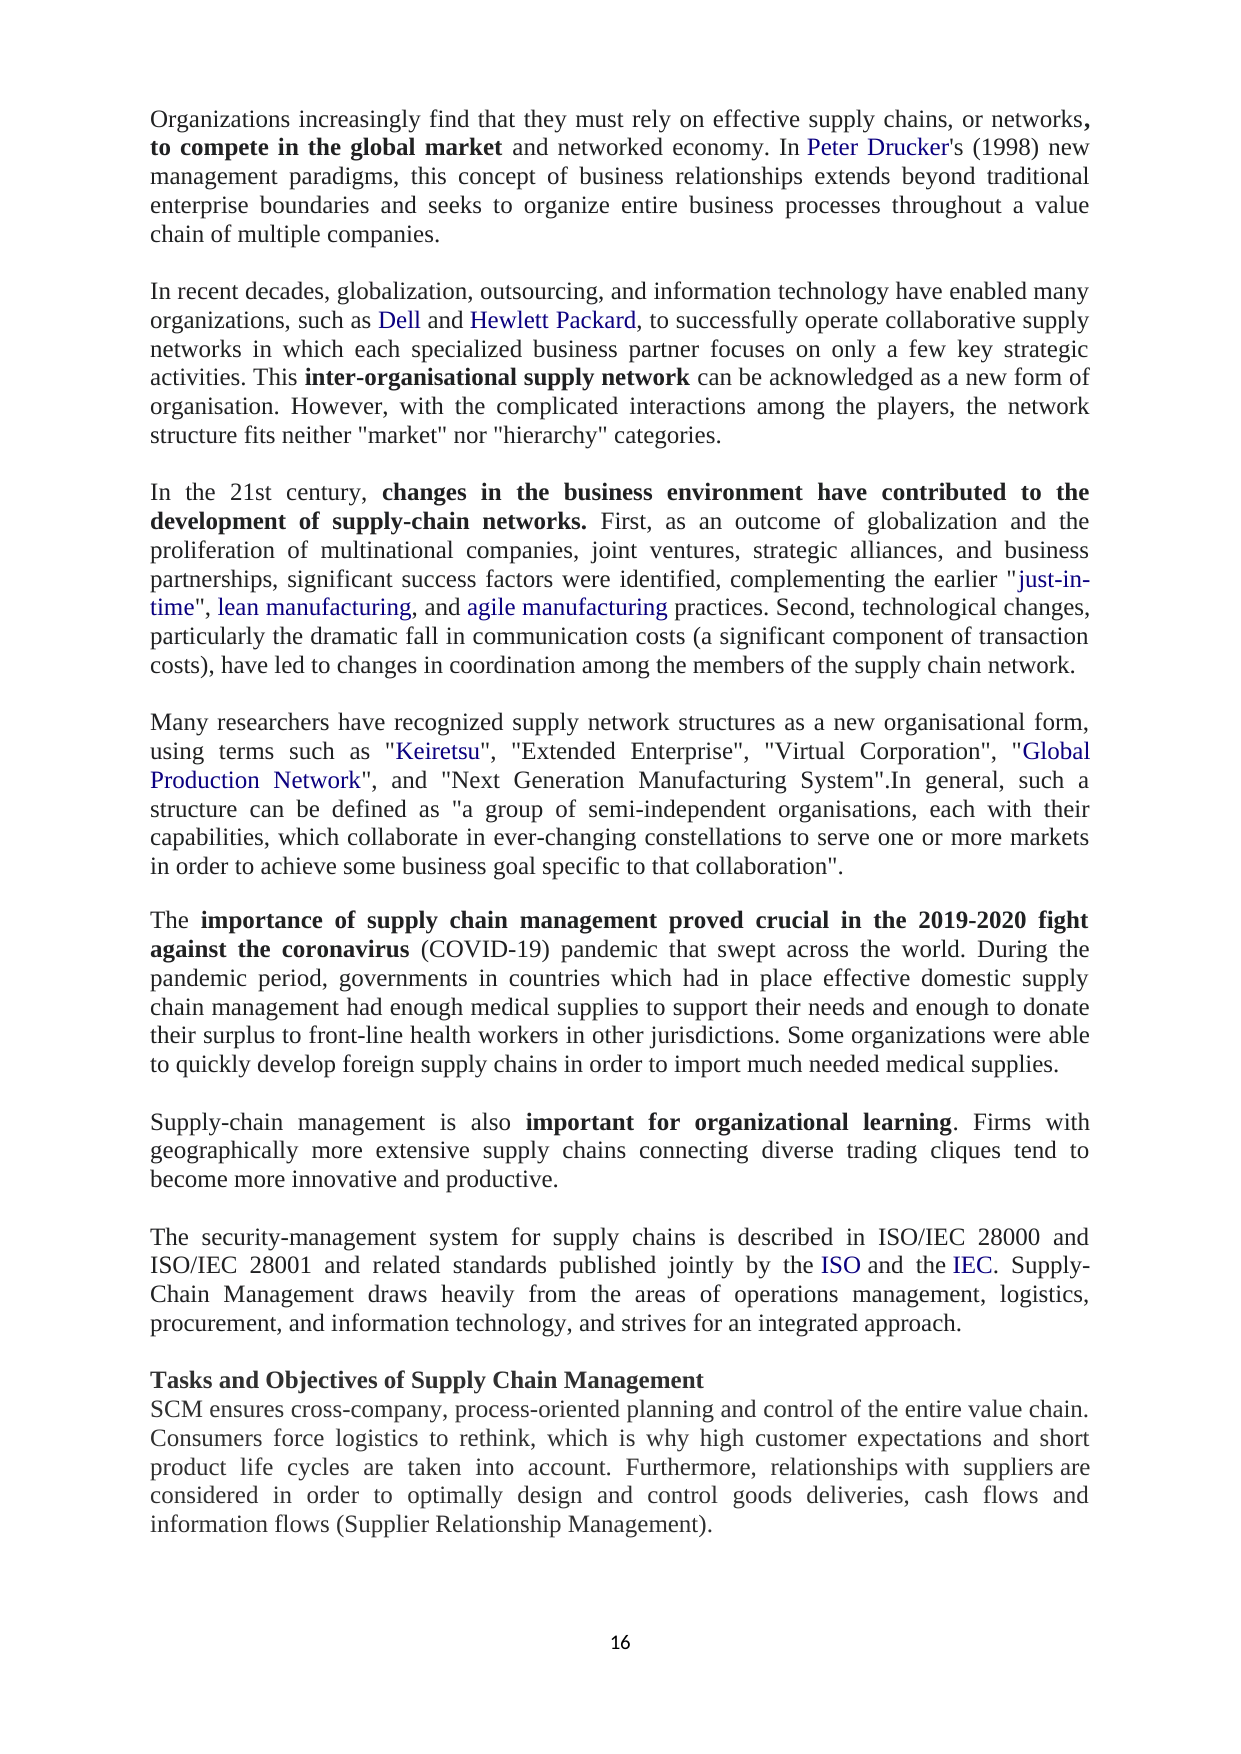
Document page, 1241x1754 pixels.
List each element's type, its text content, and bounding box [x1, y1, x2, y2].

text SCM ensures cross-company, process-oriented planning and control of the entire value chain. Consumers force logistics to rethink, which is why high customer expectations and short product life cycles are taken into account. Furthermore, relationships with suppliers are considered in order to optimally design and control goods deliveries, cash flows and information flows (Supplier Relationship Management). [150, 1394, 1090, 1538]
text The security-management system for supply chains is described in ISO/IEC 28000 and ISO/IEC 28001 and related standards published jointly by the ISO and the IEC. Supply-Chain Management draws heavily from the areas of operations management, logistics, procurement, and information technology, and strives for an integrated approach. [150, 1222, 1090, 1337]
text Many researchers have recognized supply network structures as a new organisational form, using terms such as "Keiretsu", "Extended Enterprise", "Virtual Corporation", "Global Production Network", and "Next Generation Manufacturing System".In general, such a structure can be defined as "a group of semi-independent organisations, each with their capabilities, which collaborate in ever-changing constellations to serve one or more markets in order to achieve some business goal specific to that collaboration". [150, 707, 1090, 880]
text In the 21st century, changes in the business environment have contributed to the development of supply-chain networks. First, as an outcome of globalization and the proliferation of multinational companies, joint ventures, strategic alliances, and business partnerships, significant success factors were identified, complementing the earlier "just-in-time", lean manufacturing, and agile manufacturing practices. Second, technological changes, particularly the dramatic fall in communication costs (a significant component of transaction costs), have led to changes in coordination among the members of the supply chain network. [150, 477, 1090, 679]
text In recent decades, globalization, outsourcing, and information technology have enabled many organizations, such as Dell and Hewlett Packard, to successfully operate collaborative supply networks in which each specialized business partner focuses on only a few key strategic activities. This inter-organisational supply network can be acknowledged as a new form of organisation. However, with the complicated interactions among the players, the network structure fits neither "market" nor "hierarchy" categories. [150, 276, 1090, 449]
text Organizations increasingly find that they must rely on effective supply chains, or networks, to compete in the global market and networked economy. In Peter Drucker's (1998) new management paradigms, this concept of business relationships extends beyond traditional enterprise boundaries and seeks to organize entire business processes throughout a value chain of multiple companies. [150, 104, 1090, 247]
subtitle Tasks and Objectives of Supply Chain Management [150, 1365, 1090, 1394]
text The importance of supply chain management proved crucial in the 2019-2020 fight against the coronavirus (COVID-19) pandemic that swept across the world. During the pandemic period, governments in countries which had in place effective domestic supply chain management had enough medical supplies to support their needs and enough to donate their surplus to front-line health workers in other jurisdictions. Some organizations were able to quickly develop foreign supply chains in order to import much needed medical supplies. [150, 905, 1090, 1078]
text Supply-chain management is also important for organizational learning. Firms with geographically more extensive supply chains connecting diverse trading cliques tend to become more innovative and productive. [150, 1107, 1090, 1193]
